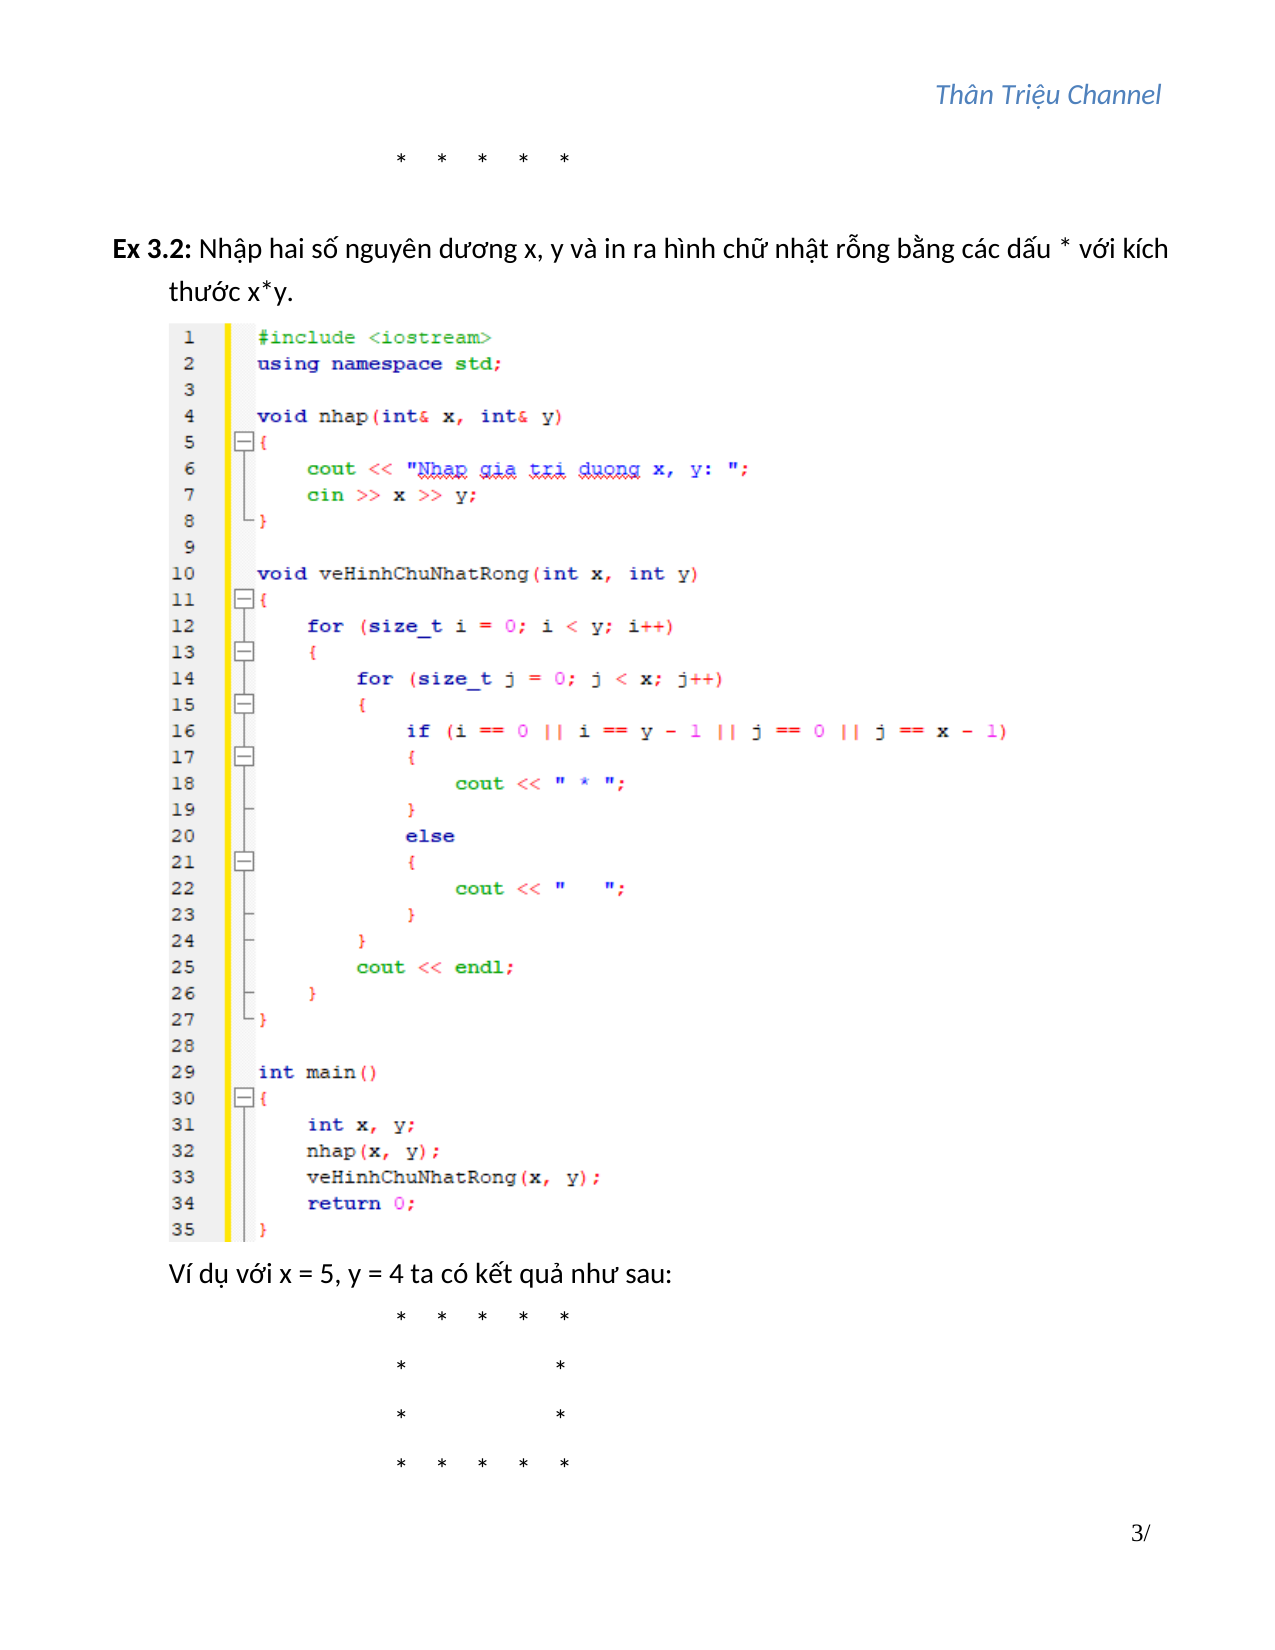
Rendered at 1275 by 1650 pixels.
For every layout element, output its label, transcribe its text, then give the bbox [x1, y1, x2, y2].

text thước x*y. [169, 273, 1175, 309]
text * * [394, 1402, 1175, 1437]
text * * * * * [394, 146, 1175, 181]
text * * * * * [394, 1304, 1175, 1339]
text * * * * * [394, 1451, 1175, 1486]
text Ex 3.2: Nhập hai số nguyên dương x, y và in ra hình chữ nhật rỗng bằng các dấu * với kích [112, 231, 1175, 266]
text * * [394, 1353, 1175, 1389]
picture [168, 322, 1011, 1242]
text Ví dụ với x = 5, y = 4 ta có kết quả như sau: [169, 1255, 1175, 1291]
